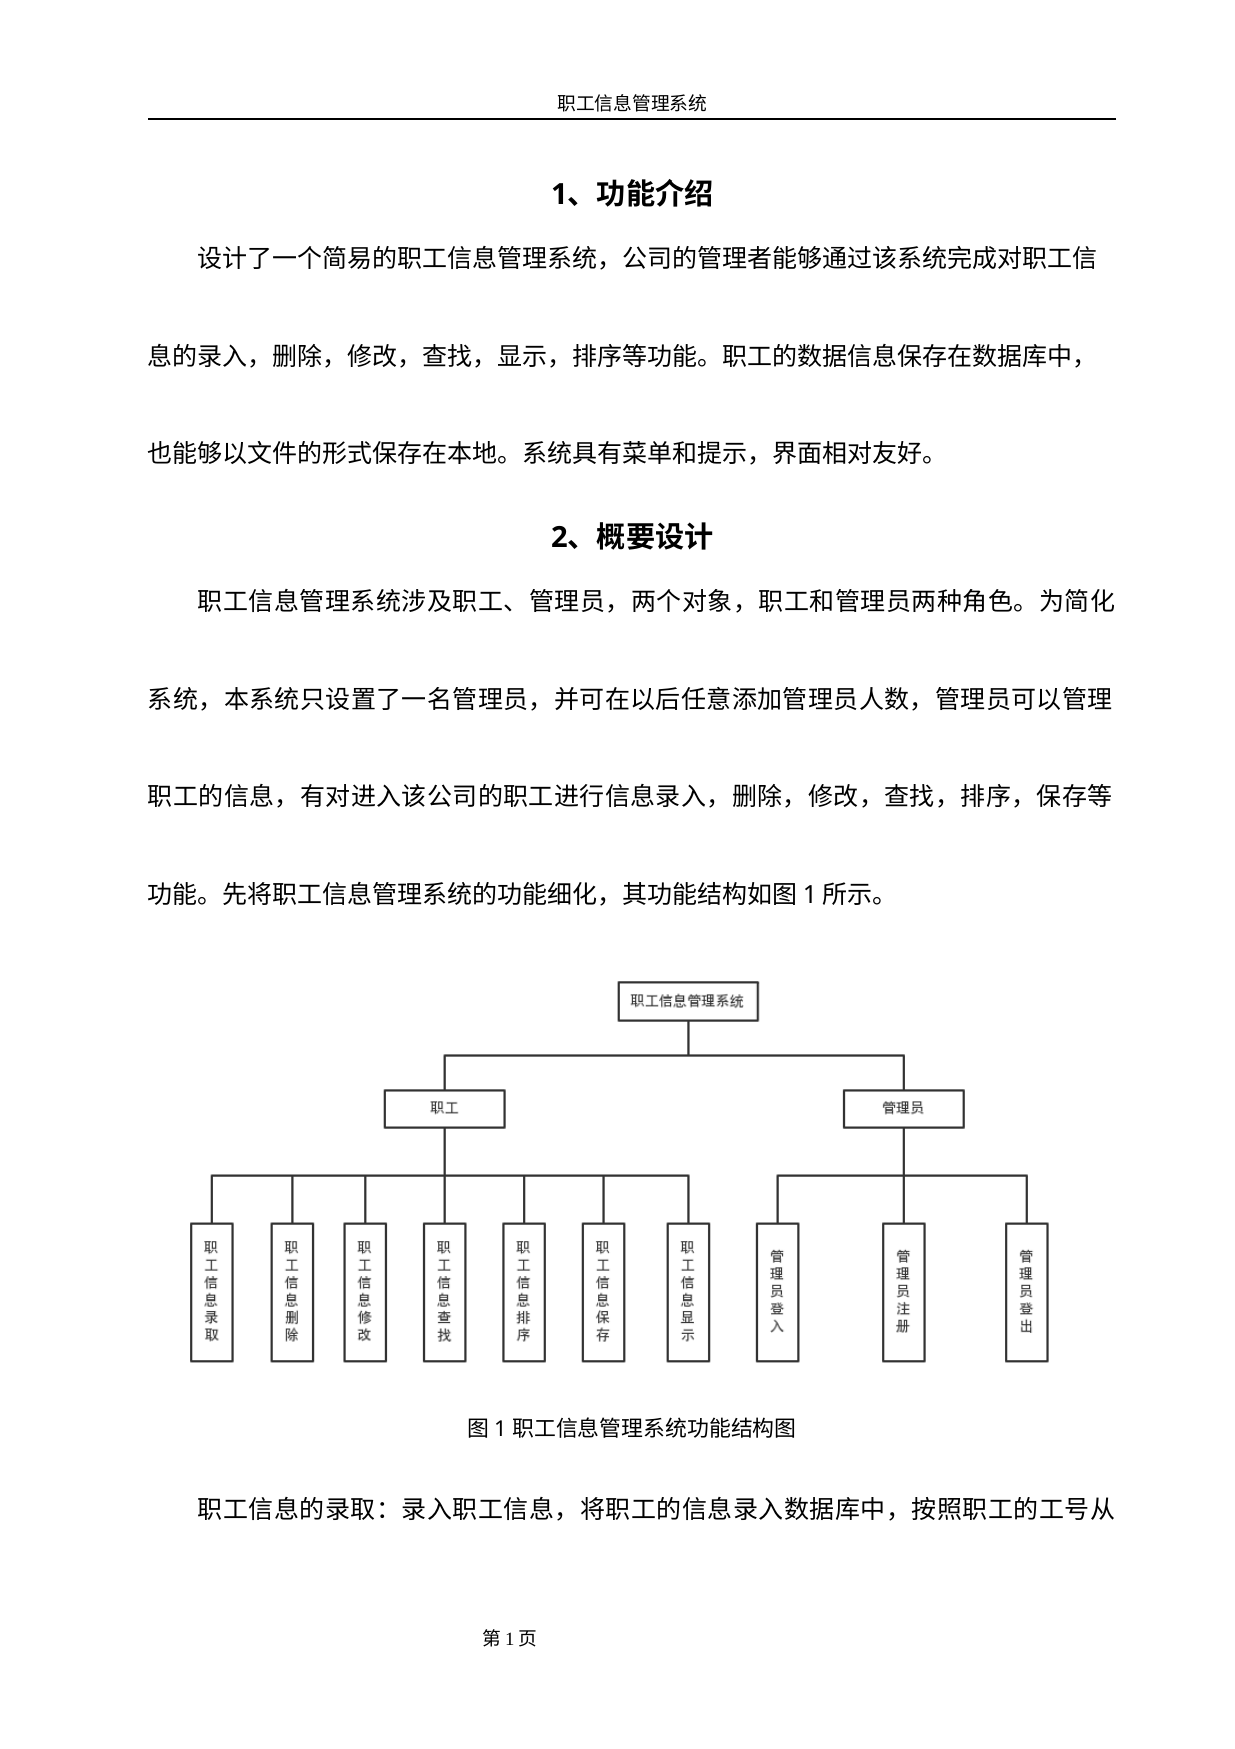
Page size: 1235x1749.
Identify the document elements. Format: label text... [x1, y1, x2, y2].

text 图1 职工信息管理系统功能结构图 [148, 1410, 1116, 1443]
text 1、功能介绍 [148, 159, 1116, 224]
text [148, 1475, 1116, 1540]
text 2、概要设计 [148, 502, 1116, 567]
picture [149, 942, 1115, 1378]
text 职工信息管理系统涉及职工、管理员，两个对象，职工和管理员两种角色。为简化系统，本系统只设置了一名管理员，并可在以后任意添加管理员人数，管理员可以管理职工的信息，有对进入该公司的职工进行信息录入，删除，修改，查找，排序，保存等功能。先将职工信息管理系统的功能细化，其功能结构如图1所示。 [148, 567, 1116, 925]
text 设计了一个简易的职工信息管理系统，公司的管理者能够通过该系统完成对职工信息的录入，删除，修改，查找，显示，排序等功能。职工的数据信息保存在数据库中，也能够以文件的形式保存在本地。系统具有菜单和提示，界面相对友好。 [148, 224, 1116, 484]
